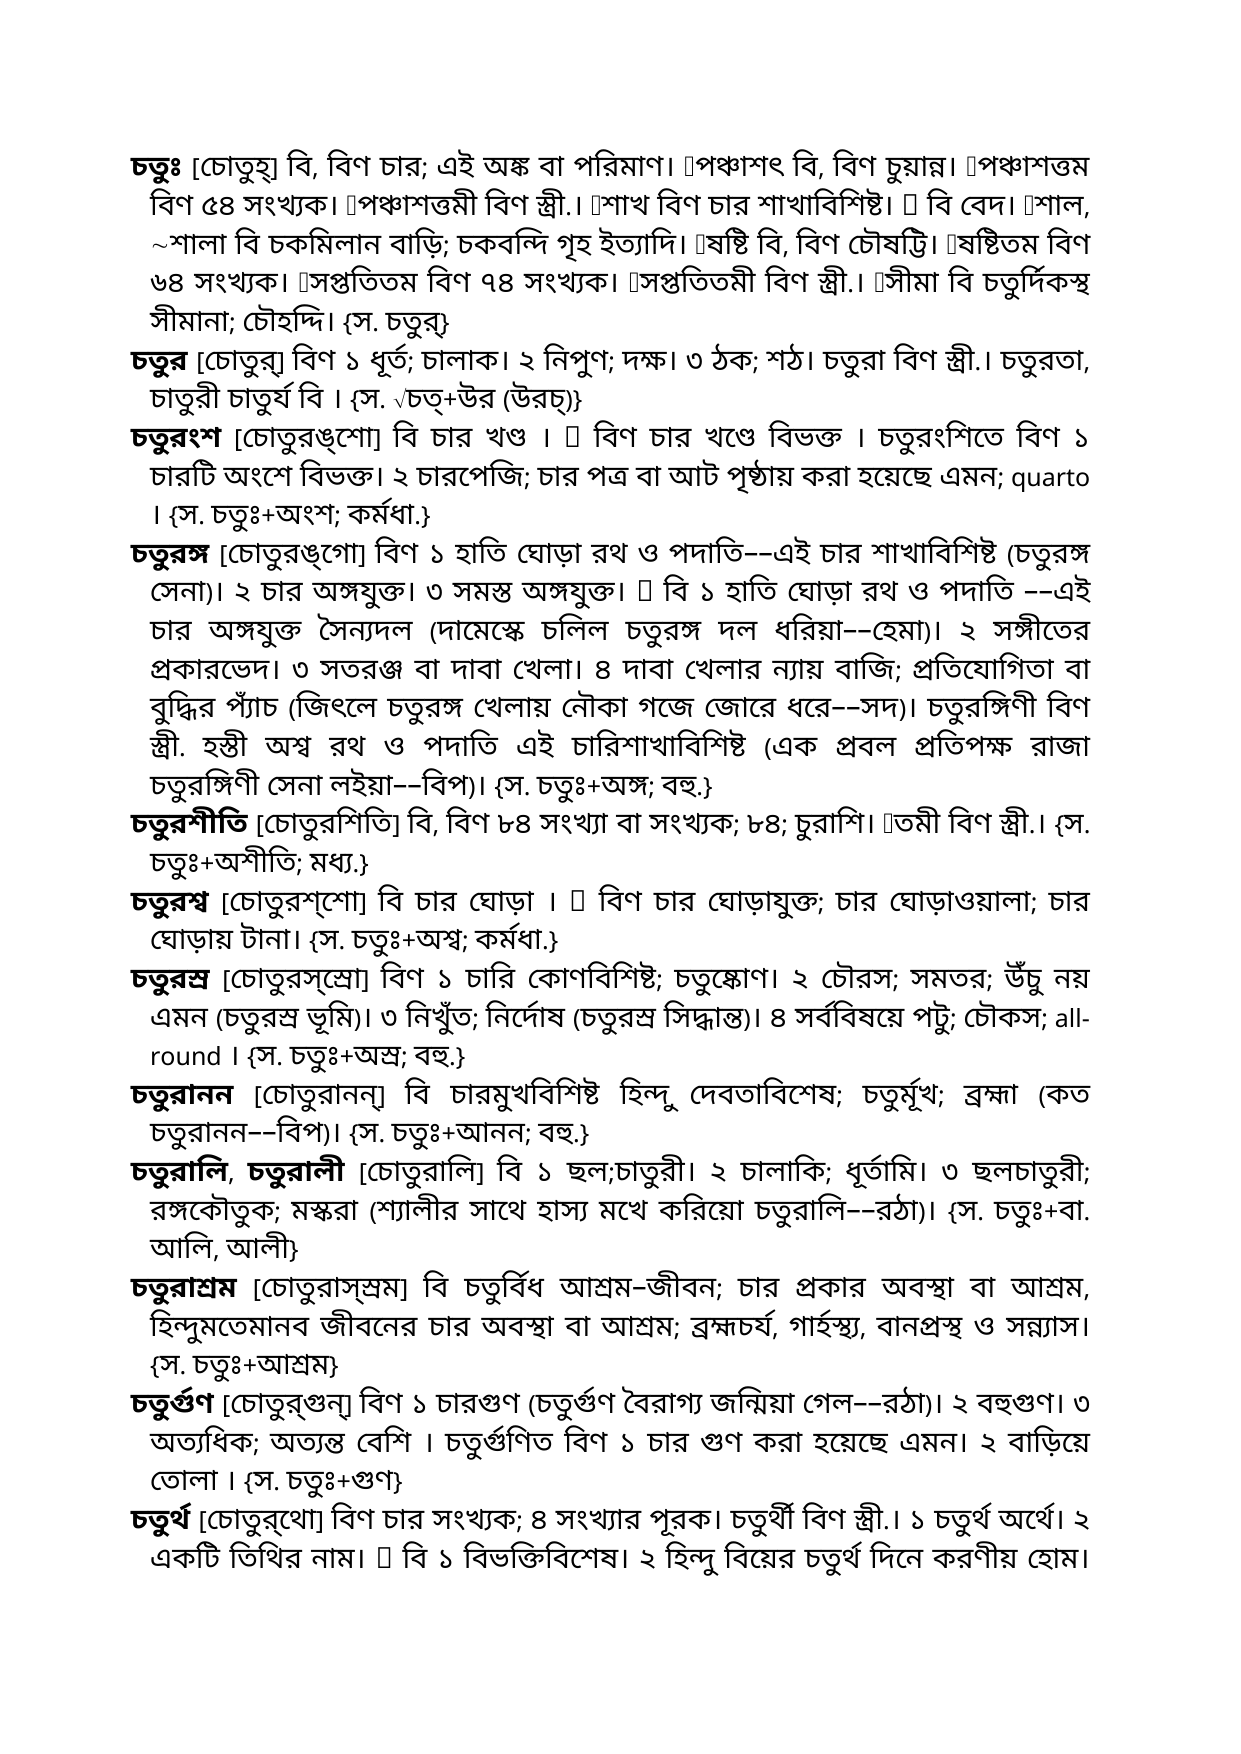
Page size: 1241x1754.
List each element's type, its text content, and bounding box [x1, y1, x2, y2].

text চতুরশীতি [চোতুরশিতি] বি, বিণ ৮৪ সংখ্যা বা সংখ্যক; ৮৪; চুরাশি। তমী বিণ স্ত্রী.। {স. চতুঃ+অশীতি; মধ্য.} [131, 807, 1090, 884]
text চতুর [চোতুর্‌] বিণ ১‌ ধূর্ত; চালাক। ২ নিপুণ; দক্ষ। ৩ ঠক; শঠ। চতুরা বিণ স্ত্রী.। চতুরতা, চাতুরী চাতুর্য বি । {স. চত্‌+উর (উরচ্‌)} [131, 343, 1090, 421]
text চতুরস্র [চোতুরস্‌স্রো] বিণ ১ চারি কোণবিশিষ্ট; চতুষ্কোণ। ২ চৌরস; সমতর; উঁচু নয় এমন (চতুরস্র ভূমি)। ৩ নিখুঁত; নির্দোষ (চতুরস্র সিদ্ধান্ত)। ৪ সর্ববিষয়ে পটু; চৌকস; all-round । {স. চতুঃ+অস্র; বহু.} [131, 962, 1090, 1077]
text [131, 1503, 1090, 1580]
text চতুরশ্ব [চোতুরশ্‌শো] বি চার ঘোড়া । বিণ চার ঘোড়াযুক্ত; চার ঘোড়াওয়ালা; চার ঘোড়ায় টানা। {স. চতুঃ+অশ্ব; কর্মধা.} [131, 884, 1090, 962]
text চতুরানন [চোতুরানন্‌] বি চারমুখবিশিষ্ট হিন্দু দেবতাবিশেষ; চতুর্মূখ; ব্রহ্মা (কত চতুরানন––বিপ)। {স. চতুঃ+আনন; বহু.} [131, 1077, 1090, 1155]
text চতুরঙ্গ [চোতুরঙ্‌গো] বিণ ১ হাতি ঘোড়া রথ ও পদাতি––এই চার শাখাবিশিষ্ট (চতুরঙ্গ সেনা)। ২ চার অঙ্গযুক্ত। ৩ সমস্ত অঙ্গযুক্ত। বি ১ হাতি ঘোড়া রথ ও পদাতি ––এই চার অঙ্গযুক্ত সৈন্যদল (দামেস্কে চলিল চতুরঙ্গ দল ধরিয়া––হেমা)। ২ সঙ্গীতের প্রকারভেদ। ৩ সতরঞ্জ বা দাবা খেলা। ৪ দাবা খেলার ন্যায় বাজি; প্রতিযোগিতা বা বুদ্ধির প্যাঁচ (জিৎলে চতুরঙ্গ খেলায় নৌকা গজে জোরে ধরে––সদ)। চতুরঙ্গিণী বিণ স্ত্রী. হস্তী অশ্ব রথ ও পদাতি এই চারিশাখাবিশিষ্ট (এক প্রবল প্রতিপক্ষ রাজা চতুরঙ্গিণী সেনা লইয়া––বিপ)। {স. চতুঃ+অঙ্গ; বহু.} [131, 536, 1090, 807]
text চতুরংশ [চোতুরঙ্‌শো] বি চার খণ্ড । বিণ চার খণ্ডে বিভক্ত । চতুরংশিতে বিণ ১ চারটি অংশে বিভক্ত। ২ চারপেজি; চার পত্র বা আট পৃষ্ঠায় করা হয়েছে এমন; quarto । {স. চতুঃ+অংশ; কর্মধা.} [131, 421, 1090, 536]
text চতুরালি, চতুরালী [চোতুরালি] বি ১ ছল;চাতুরী। ২ চালাকি; ধূর্তামি। ৩ ছলচাতুরী; রঙ্গকৌতুক; মস্করা (শ্যালীর সাথে হাস্য মখে করিয়ো চতুরালি––রঠা)। {স. চতুঃ+বা. আলি, আলী} [131, 1155, 1090, 1271]
text চতুরাশ্রম [চোতুরাস্‌স্রম] বি চতুর্বিধ আশ্রম–জীবন; চার প্রকার অবস্থা বা আশ্রম, হিন্দুমতেমানব জীবনের চার অবস্থা বা আশ্রম; ব্রহ্মচর্য, গার্হস্থ্য, বানপ্রস্থ ও সন্ন্যাস। {স. চতুঃ+আশ্রম} [131, 1271, 1090, 1387]
text চতুর্গুণ [চোতুর্‌গুন্‌] বিণ ১ চারগুণ (চতুর্গুণ বৈরাগ্য জন্মিয়া গেল––রঠা)। ২ বহুগুণ। ৩ অত্যধিক; অত্যন্ত বেশি । চতুর্গুণিত বিণ ১ চার গুণ করা হয়েছে এমন। ২ বাড়িয়ে তোলা । {স. চতুঃ+গুণ} [131, 1387, 1090, 1503]
text চতুঃ [চোতুহ্‌] বি, বিণ চার; এই অঙ্ক বা পরিমাণ। পঞ্চাশৎ বি, বিণ চুয়ান্ন। পঞ্চাশত্তম বিণ ৫৪ সংখ্যক। পঞ্চাশত্তমী বিণ স্ত্রী.। শাখ বিণ চার শাখাবিশিষ্ট। বি বেদ। শাল, শালা বি চকমিলান বাড়ি; চকবন্দি গৃহ ইত্যাদি। ষষ্টি বি, বিণ চৌষট্টি। ষষ্টিতম বিণ ‌৬৪ সংখ্যক। সপ্ততিতম বিণ ৭৪ সংখ্যক। সপ্ততিতমী বিণ স্ত্রী.। সীমা বি চতুর্দিকস্থ সীমানা; চৌহদ্দি। {স. চতুর্‌} [131, 150, 1090, 343]
